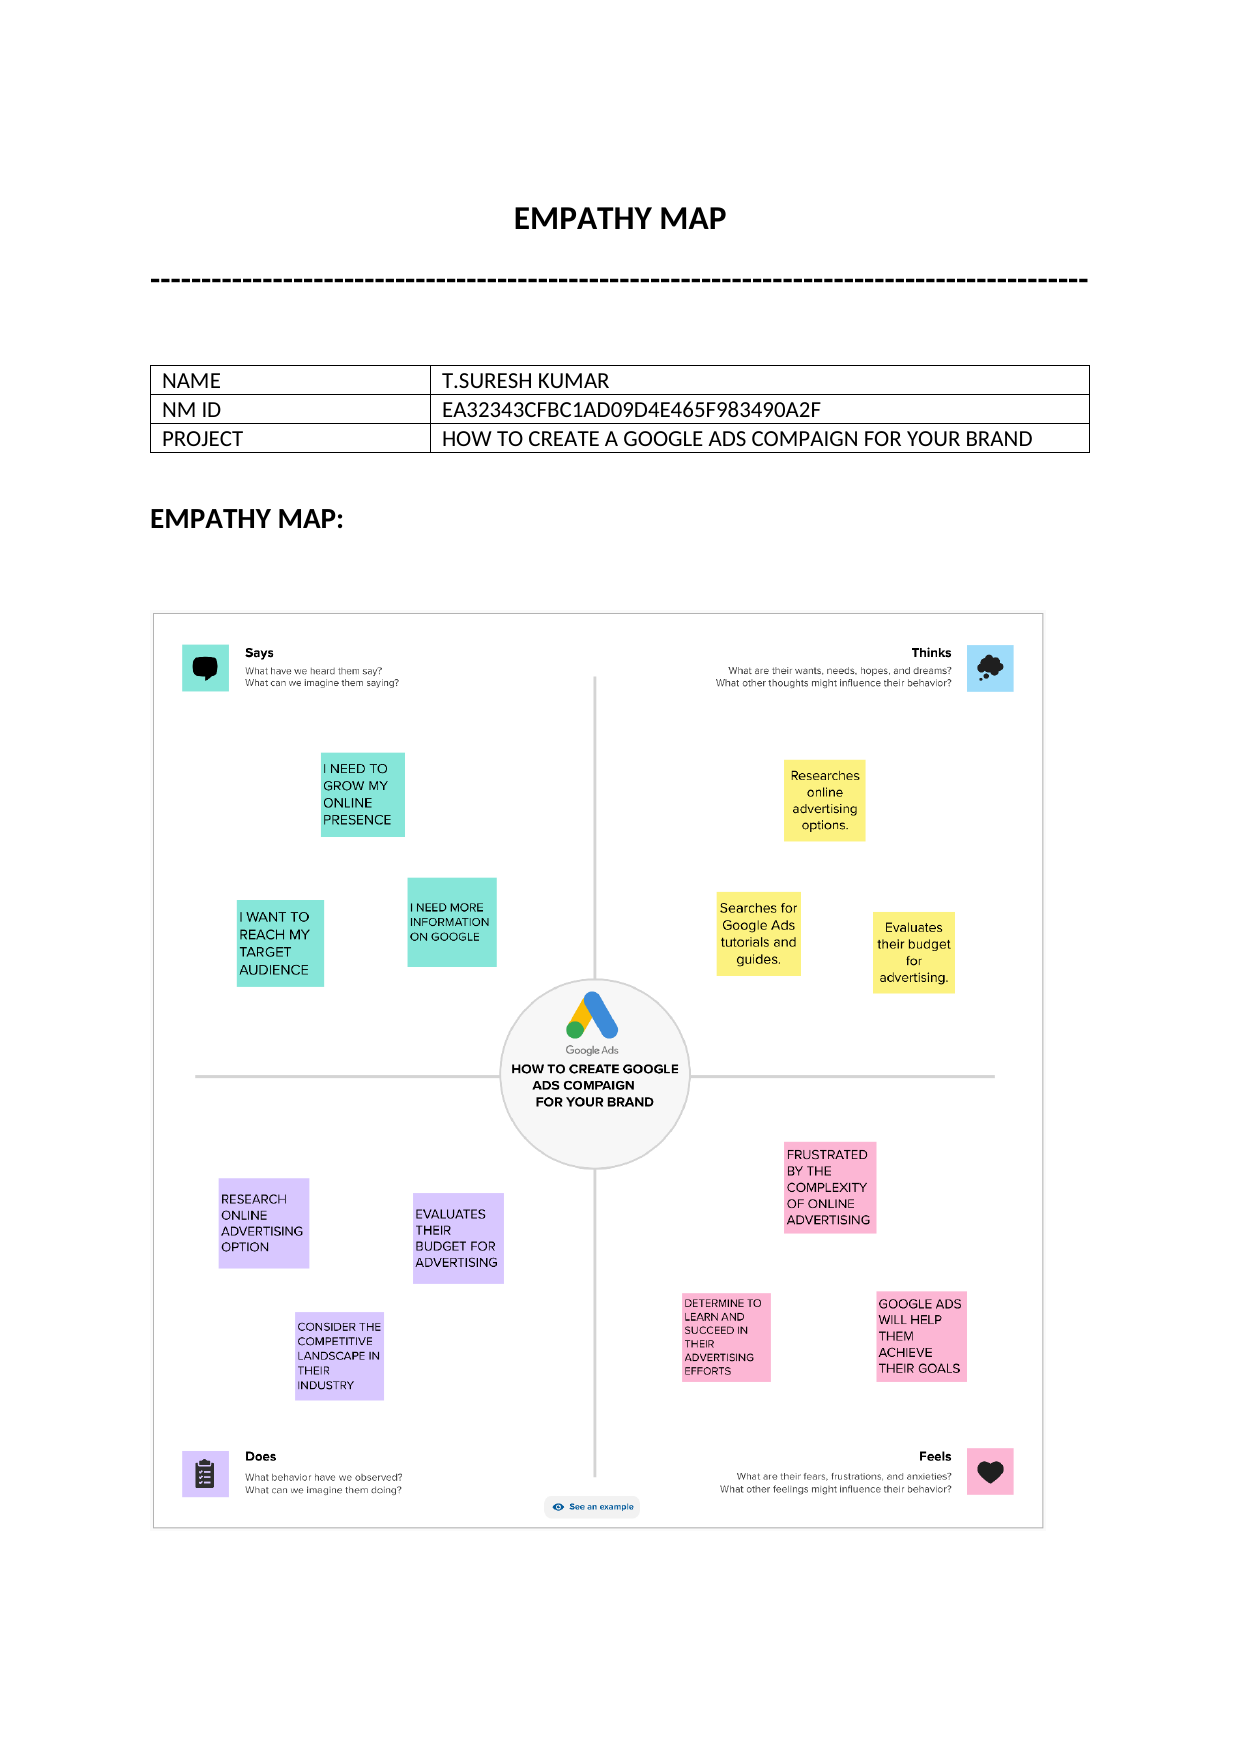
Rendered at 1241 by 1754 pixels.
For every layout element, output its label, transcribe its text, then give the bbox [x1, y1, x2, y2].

text -------------------------------------------------------------------------------------------- [150, 257, 1090, 298]
table_cell NM ID [151, 395, 430, 423]
picture [150, 610, 1046, 1531]
table_cell PROJECT [151, 424, 430, 452]
text EMPATHY MAP [150, 197, 1090, 238]
table_cell EA32343CFBC1AD09D4E465F983490A2F [431, 395, 1089, 423]
table_header NAME [151, 366, 430, 394]
table_cell HOW TO CREATE A GOOGLE ADS COMPAIGN FOR YOUR BRAND [431, 424, 1089, 452]
text EMPATHY MAP: [150, 500, 1090, 536]
table_header T.SURESH KUMAR [431, 366, 1089, 394]
